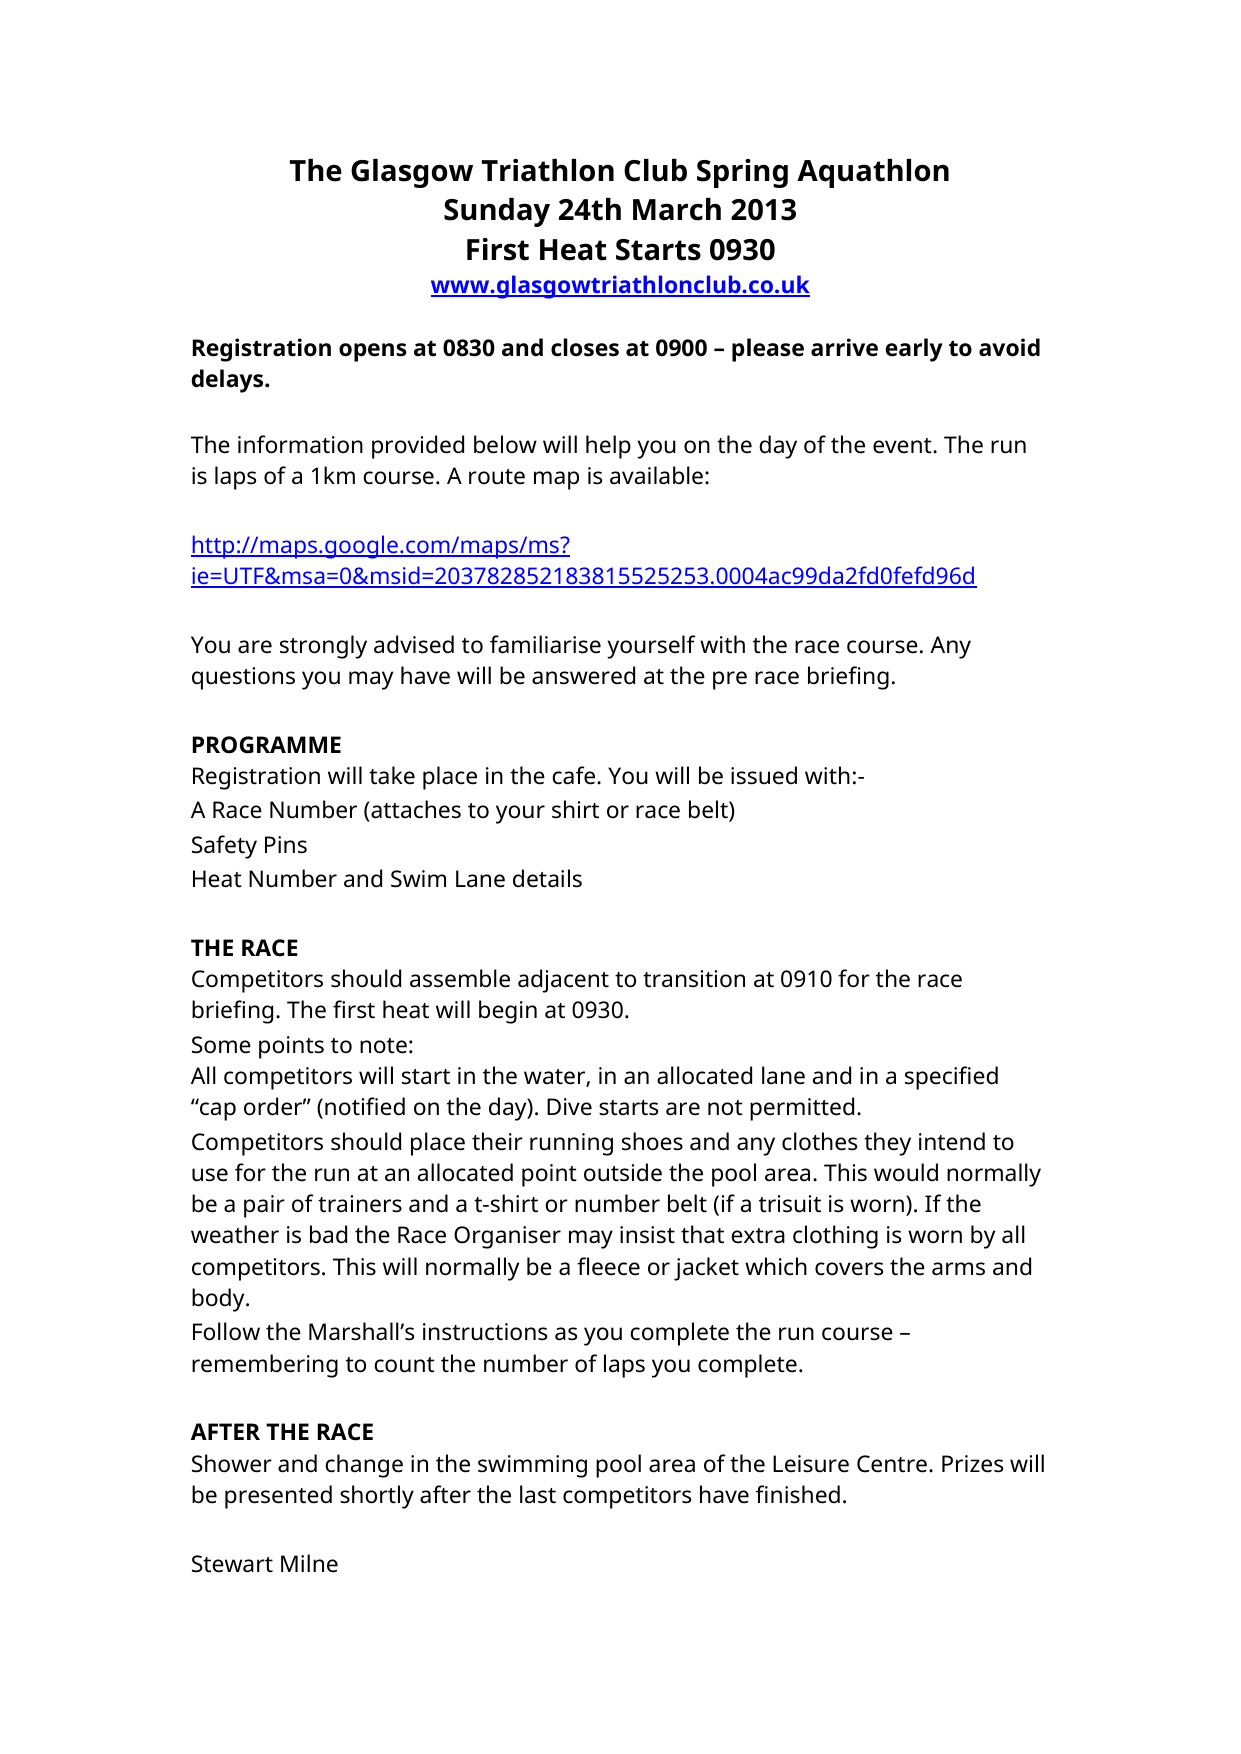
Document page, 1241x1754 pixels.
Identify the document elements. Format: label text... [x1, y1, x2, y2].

text Stewart Milne [191, 1547, 1049, 1579]
text Safety Pins [191, 829, 1049, 860]
text The Glasgow Triathlon Club Spring Aquathlon [187, 150, 1053, 190]
text Some points to note: All competitors will start in the water, in an allocated lane and in a specified “cap order” (notified on the day). Dive starts are not permitted. [191, 1029, 1049, 1122]
text You are strongly advised to familiarise yourself with the race course. Any questions you may have will be answered at the pre race briefing. [191, 629, 1049, 691]
text The information provided below will help you on the day of the event. The run is laps of a 1km course. A route map is available: [191, 397, 1049, 491]
text Competitors should place their running shoes and any clothes they intend to use for the run at an allocated point outside the pool area. This would normally be a pair of trainers and a t-shirt or number belt (if a trisuit is worn). If the weather is bad the Race Organiser may insist that extra clothing is worn by all competitors. This will normally be a fleece or jacket which covers the arms and body. [191, 1126, 1049, 1313]
text Follow the Marshall’s instructions as you complete the run course – remembering to count the number of laps you complete. [191, 1316, 1049, 1379]
text Sunday 24th March 2013 [187, 190, 1053, 229]
text www.glasgowtriathlonclub.co.uk [187, 269, 1053, 300]
text THE RACE Competitors should assemble adjacent to transition at 0910 for the race briefing. The first heat will begin at 0930. [191, 932, 1049, 1026]
text Heat Number and Swim Lane details [191, 863, 1049, 894]
text A Race Number (attaches to your shirt or race belt) [191, 794, 1049, 826]
text http://maps.google.com/maps/ms?ie=UTF&msa=0&msid=203782852183815525253.0004ac99da2fd0fefd96d [191, 529, 1049, 591]
text First Heat Starts 0930 [187, 229, 1053, 269]
text PROGRAMME Registration will take place in the cafe. You will be issued with:- [191, 729, 1049, 791]
text Registration opens at 0830 and closes at 0900 – please arrive early to avoid delays. [191, 332, 1049, 394]
text AFTER THE RACE Shower and change in the swimming pool area of the Leisure Centre. Prizes will be presented shortly after the last competitors have finished. [191, 1416, 1049, 1510]
